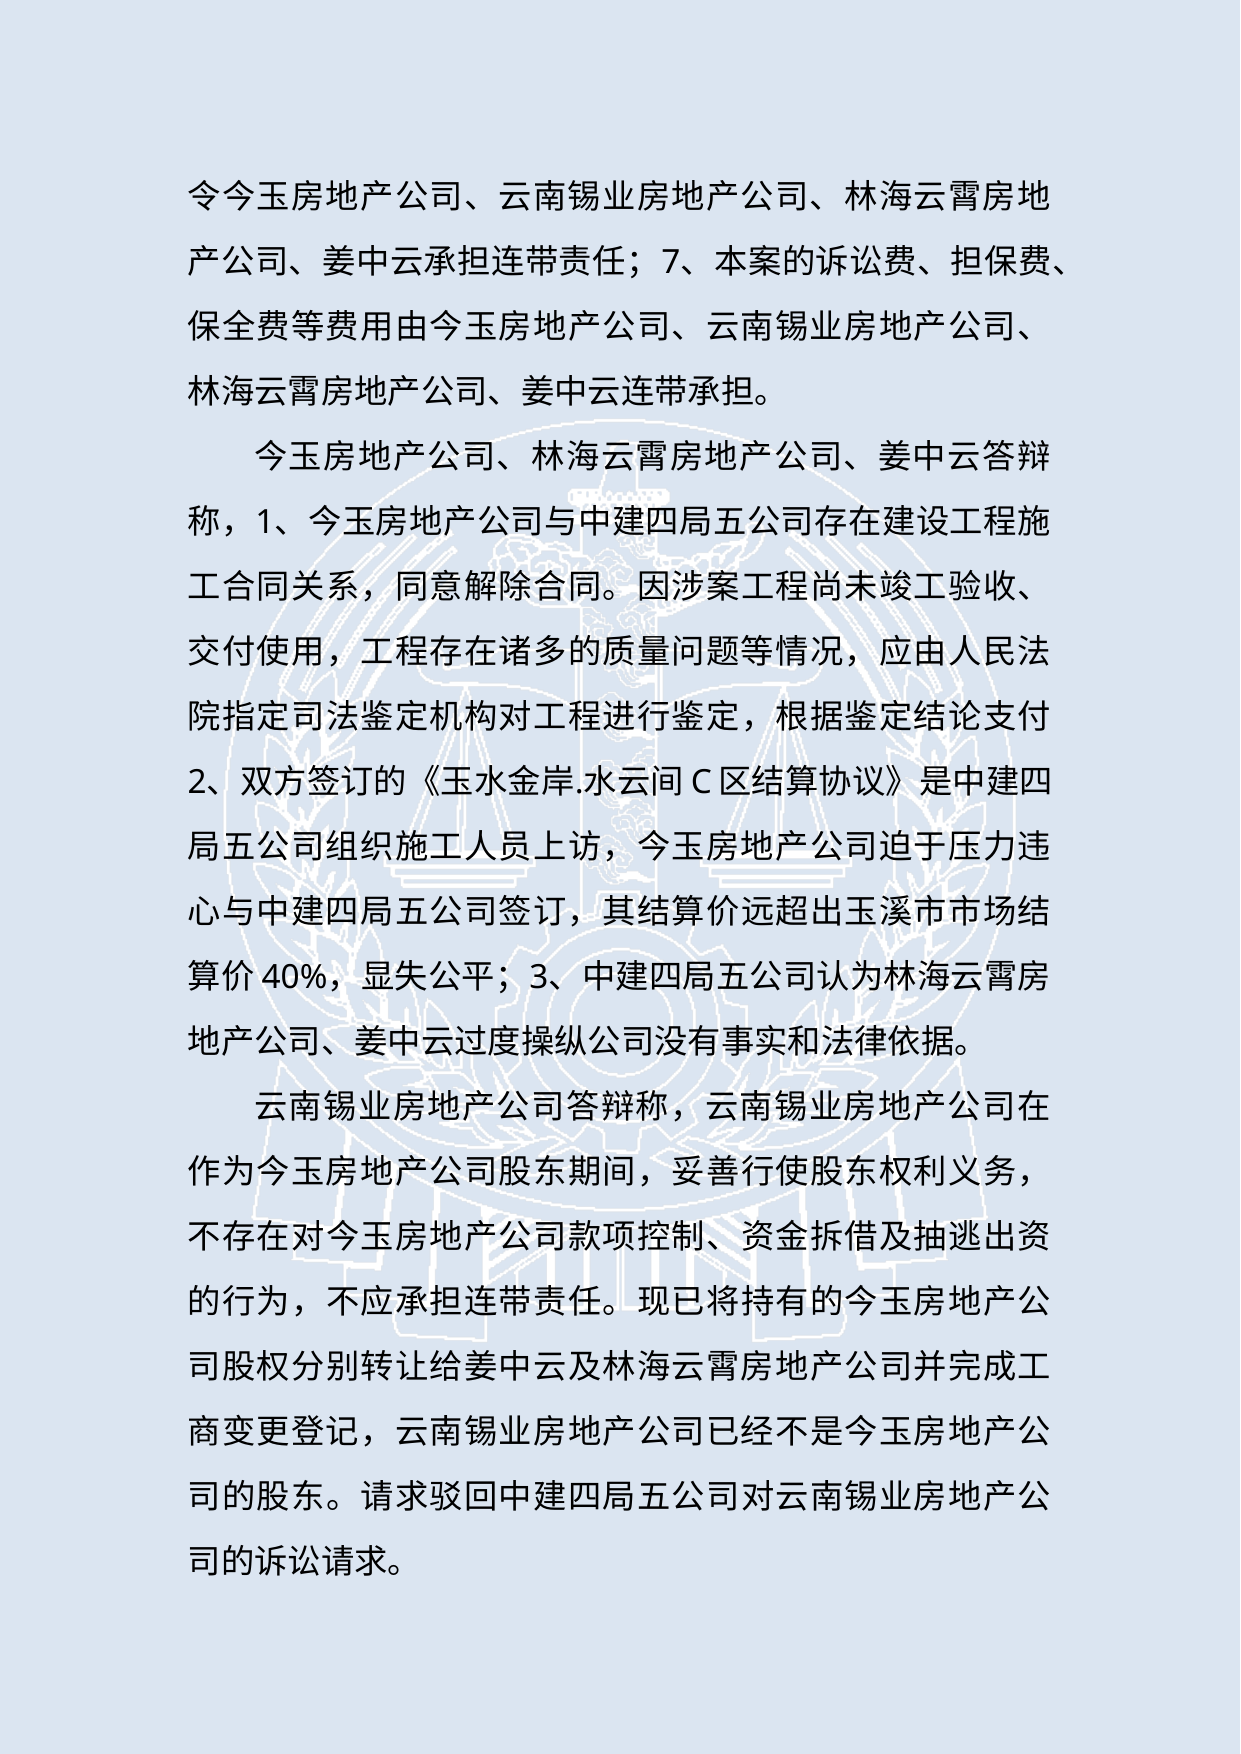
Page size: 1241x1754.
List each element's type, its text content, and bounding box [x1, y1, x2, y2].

text 今玉房地产公司、林海云霄房地产公司、姜中云答辩称，1、今玉房地产公司与中建四局五公司存在建设工程施工合同关系，同意解除合同。因涉案工程尚未竣工验收、交付使用，工程存在诸多的质量问题等情况，应由人民法院指定司法鉴定机构对工程进行鉴定，根据鉴定结论支付；2、双方签订的《玉水金岸.水云间C区结算协议》是中建四局五公司组织施工人员上访，今玉房地产公司迫于压力违心与中建四局五公司签订，其结算价远超出玉溪市市场结算价40%，显失公平；3、中建四局五公司认为林海云霄房地产公司、姜中云过度操纵公司没有事实和法律依据。 [187, 422, 1053, 1072]
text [187, 162, 1053, 422]
text 云南锡业房地产公司答辩称，云南锡业房地产公司在作为今玉房地产公司股东期间，妥善行使股东权利义务，不存在对今玉房地产公司款项控制、资金拆借及抽逃出资的行为，不应承担连带责任。现已将持有的今玉房地产公司股权分别转让给姜中云及林海云霄房地产公司并完成工商变更登记，云南锡业房地产公司已经不是今玉房地产公司的股东。请求驳回中建四局五公司对云南锡业房地产公司的诉讼请求。 [187, 1072, 1053, 1592]
